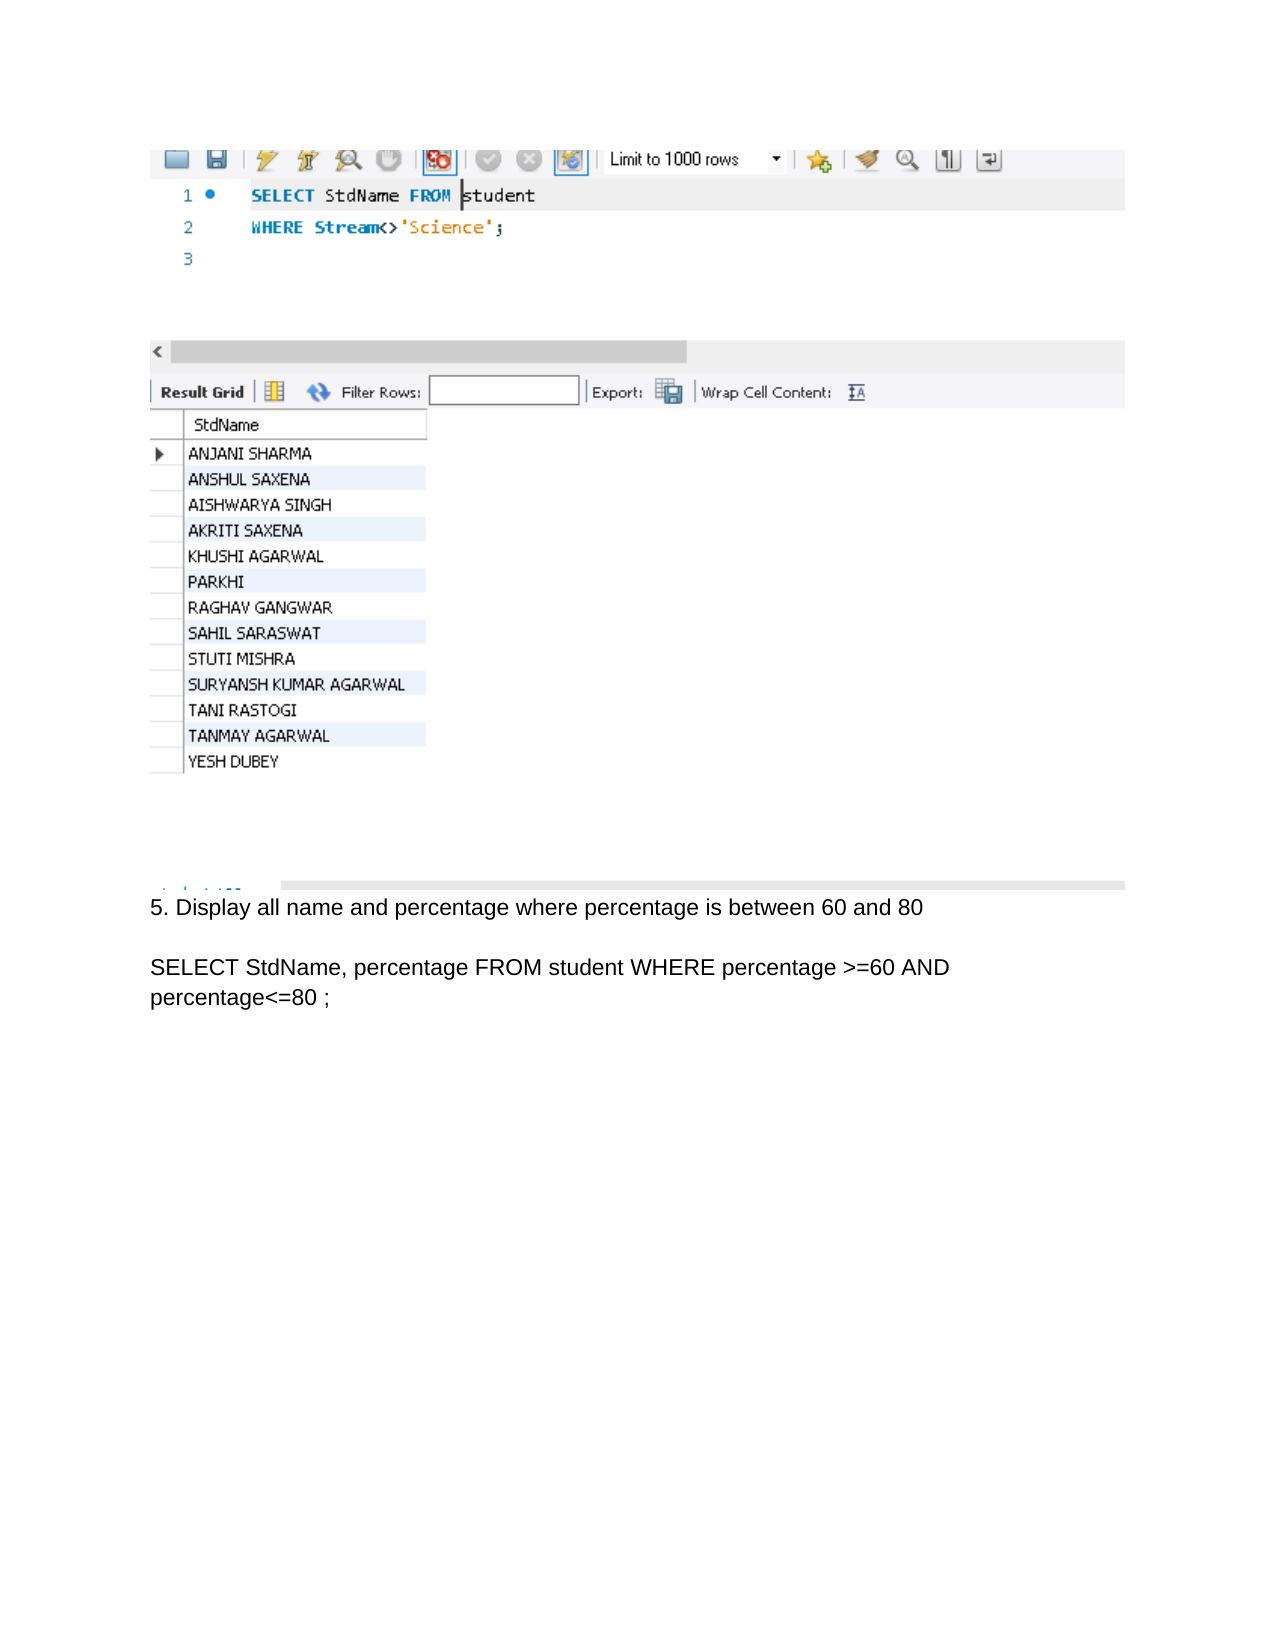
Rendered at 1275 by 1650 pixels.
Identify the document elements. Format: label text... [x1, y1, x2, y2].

text SELECT StdName, percentage FROM student WHERE percentage >=60 AND [150, 954, 1125, 980]
picture [150, 150, 1125, 890]
text percentage<=80 ; [150, 984, 1125, 1010]
text 5. Display all name and percentage where percentage is between 60 and 80 [150, 893, 1125, 920]
